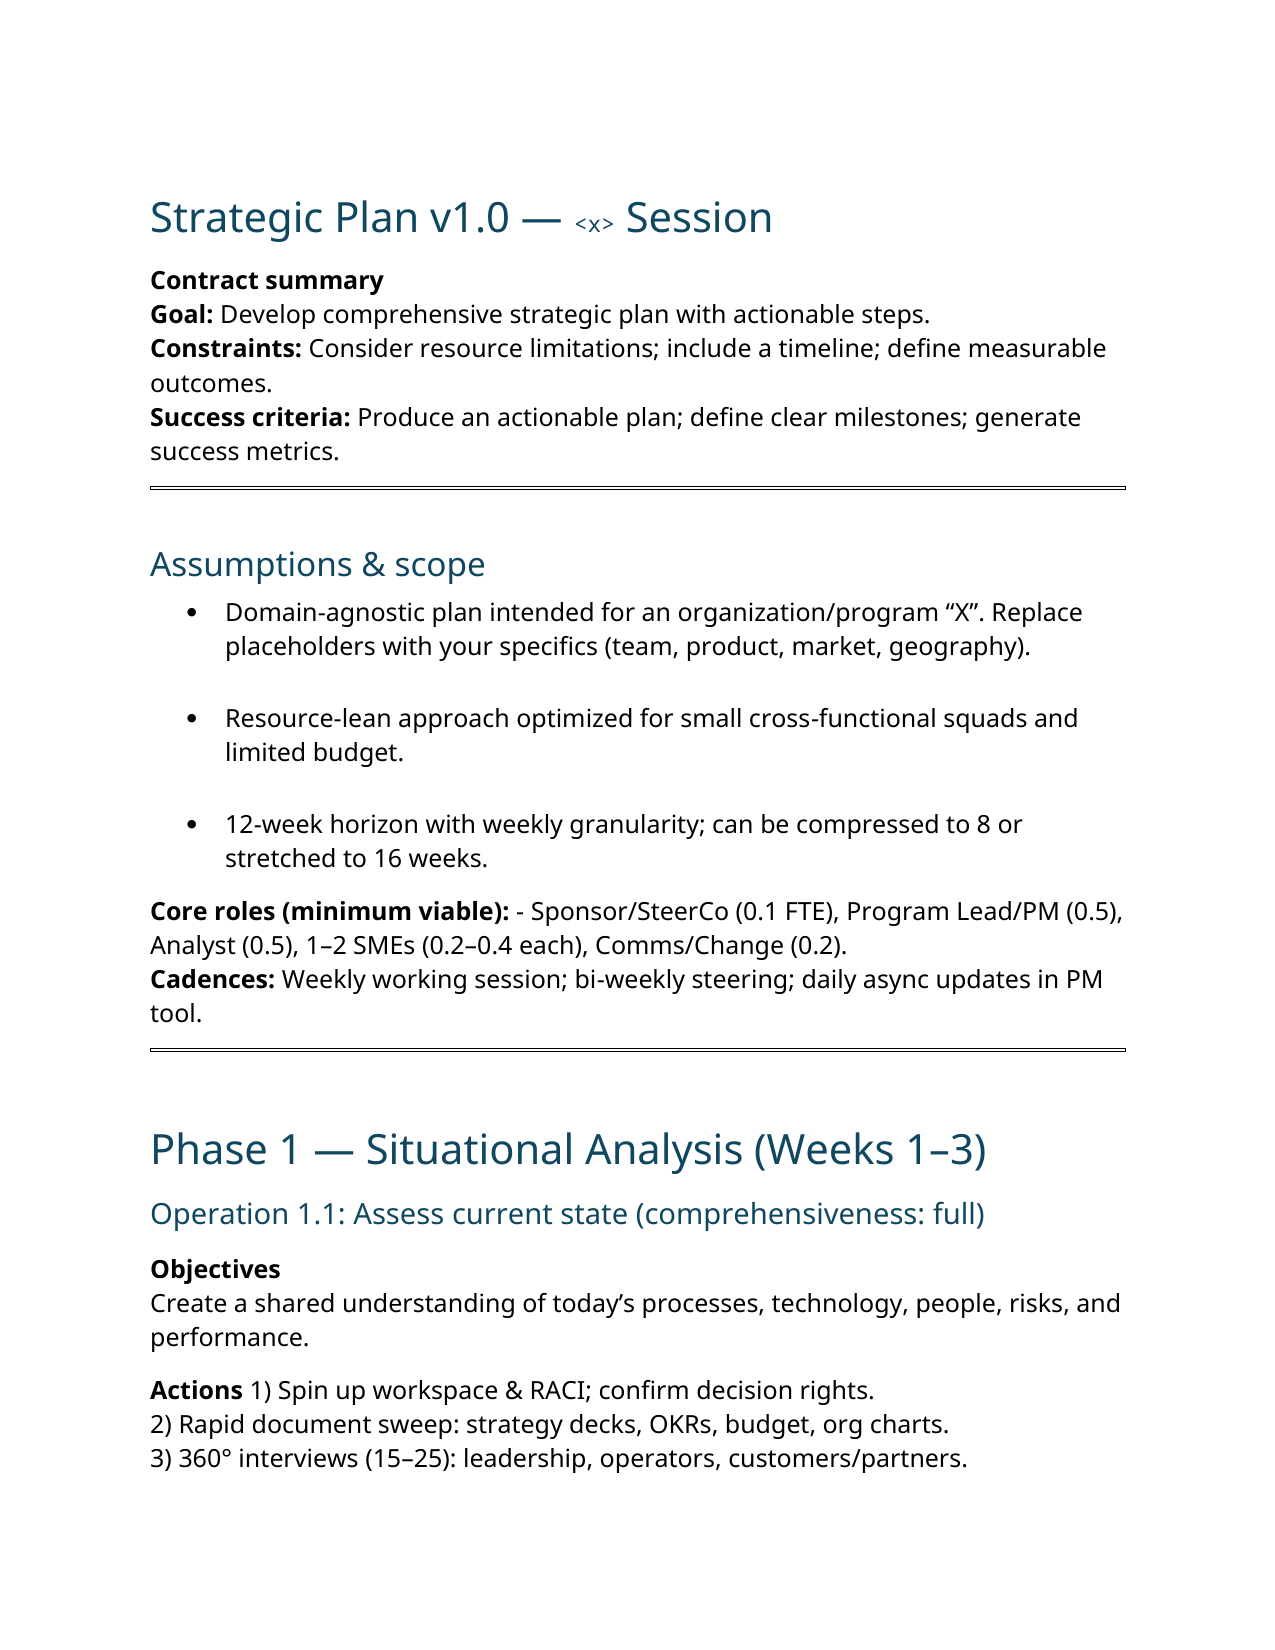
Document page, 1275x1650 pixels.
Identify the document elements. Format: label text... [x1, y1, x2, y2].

list Domain-agnostic plan intended for an organization/program “X”. Replace placeholders with your specifics (team, product, market, geography). [187, 595, 1125, 697]
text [150, 1373, 1125, 1475]
list 12‑week horizon with weekly granularity; can be compressed to 8 or stretched to 16 weeks. [187, 807, 1125, 875]
text Contract summary Goal: Develop comprehensive strategic plan with actionable steps. Constraints: Consider resource limitations; include a timeline; define measurable outcomes. Success criteria: Produce an actionable plan; define clear milestones; generate success metrics. [150, 263, 1125, 467]
list Resource-lean approach optimized for small cross‑functional squads and limited budget. [187, 701, 1125, 803]
subtitle Strategic Plan v1.0 — <x> Session [150, 187, 1125, 244]
text Objectives Create a shared understanding of today’s processes, technology, people, risks, and performance. [150, 1252, 1125, 1354]
subtitle Assumptions & scope [150, 541, 1125, 586]
subtitle Operation 1.1: Assess current state (comprehensiveness: full) [150, 1193, 1125, 1233]
text Core roles (minimum viable): - Sponsor/SteerCo (0.1 FTE), Program Lead/PM (0.5), Analyst (0.5), 1–2 SMEs (0.2–0.4 each), Comms/Change (0.2). Cadences: Weekly working session; bi‑weekly steering; daily async updates in PM tool. [150, 893, 1125, 1030]
subtitle Phase 1 — Situational Analysis (Weeks 1–3) [150, 1120, 1125, 1177]
